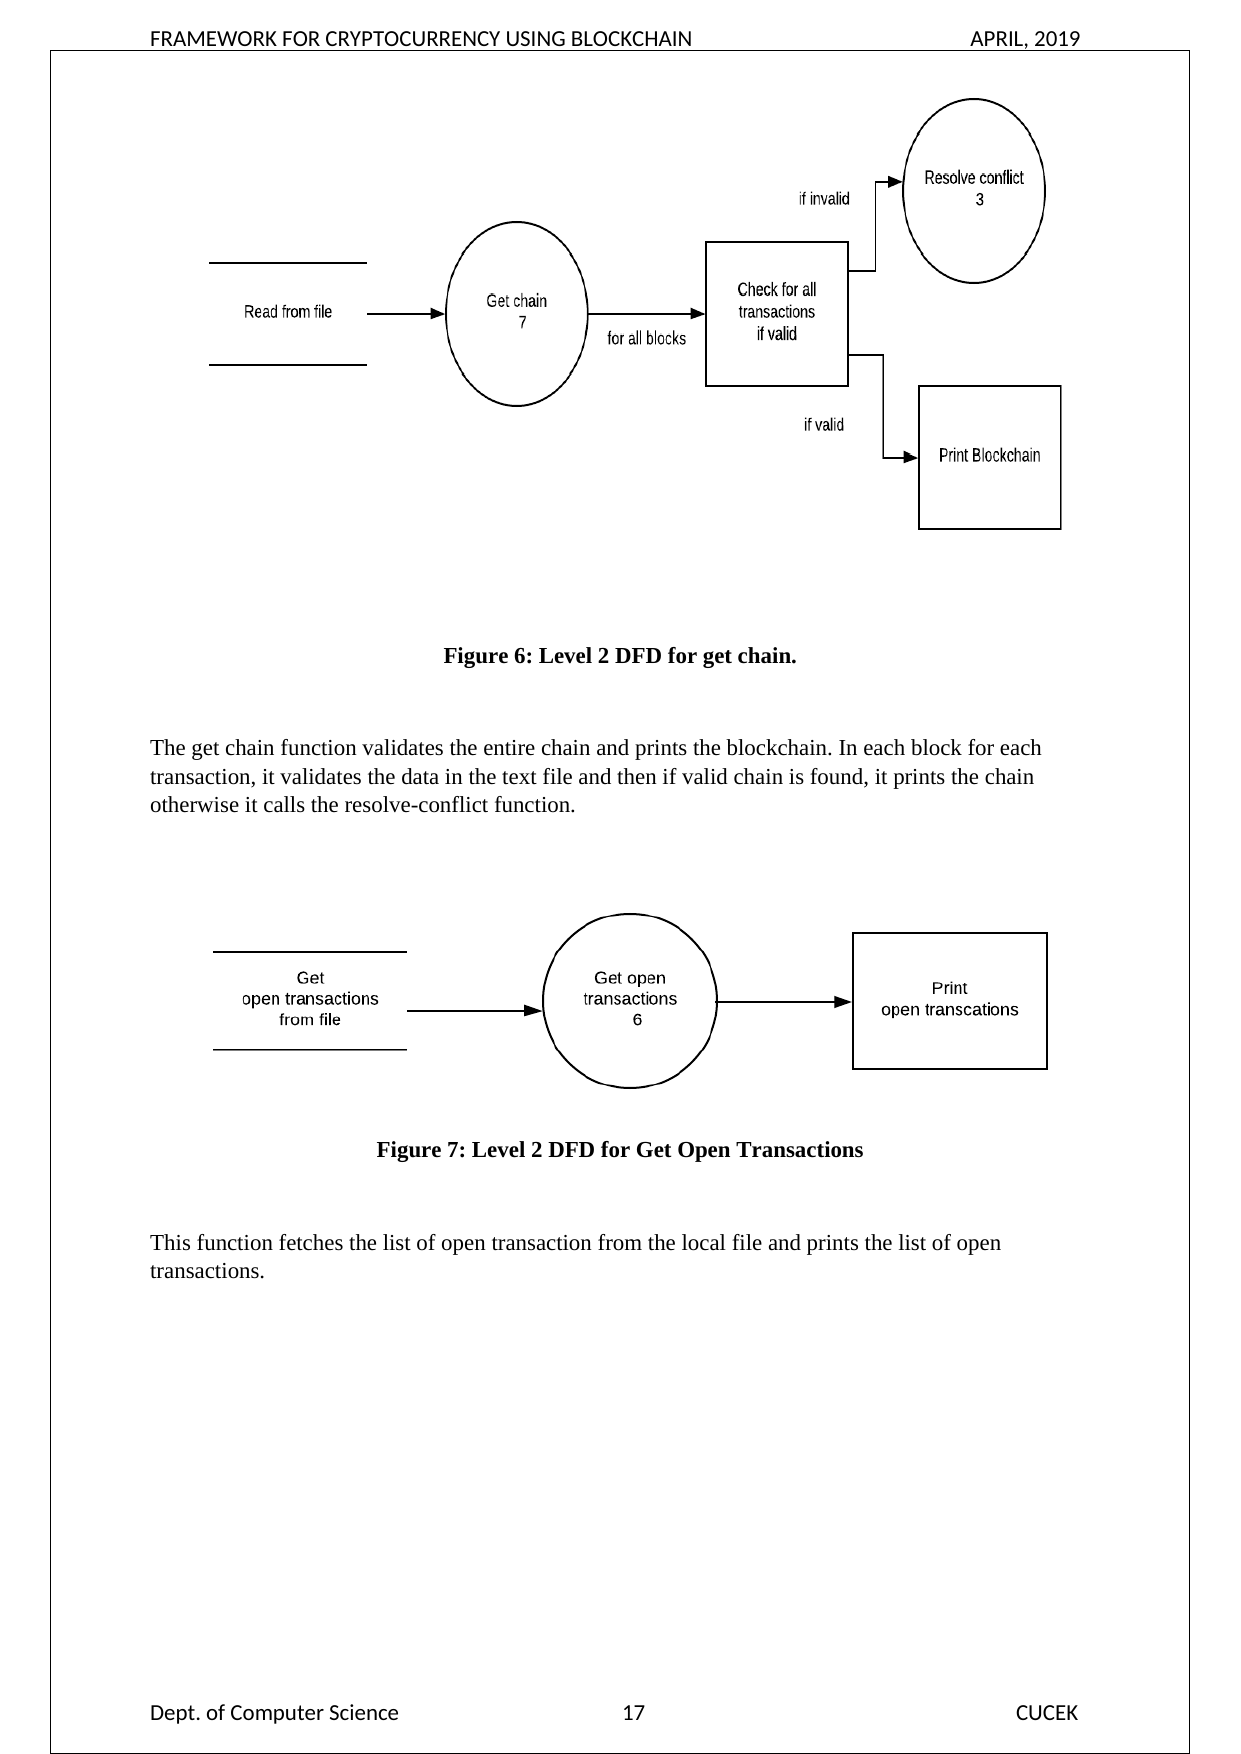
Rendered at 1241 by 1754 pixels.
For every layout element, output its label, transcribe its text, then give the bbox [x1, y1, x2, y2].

text The get chain function validates the entire chain and prints the blockchain. In each block for each transaction, it validates the data in the text file and then if valid chain is found, it prints the chain otherwise it calls the resolve-conflict function. [150, 734, 1090, 818]
text Figure 7: Level 2 DFD for Get Open Transactions [150, 1137, 1090, 1163]
picture [150, 883, 1115, 1118]
text This function fetches the list of open transaction from the local file and prints the list of open transactions. [150, 1228, 1090, 1283]
picture [149, 55, 1125, 574]
text Figure 6: Level 2 DFD for get chain. [150, 642, 1090, 669]
